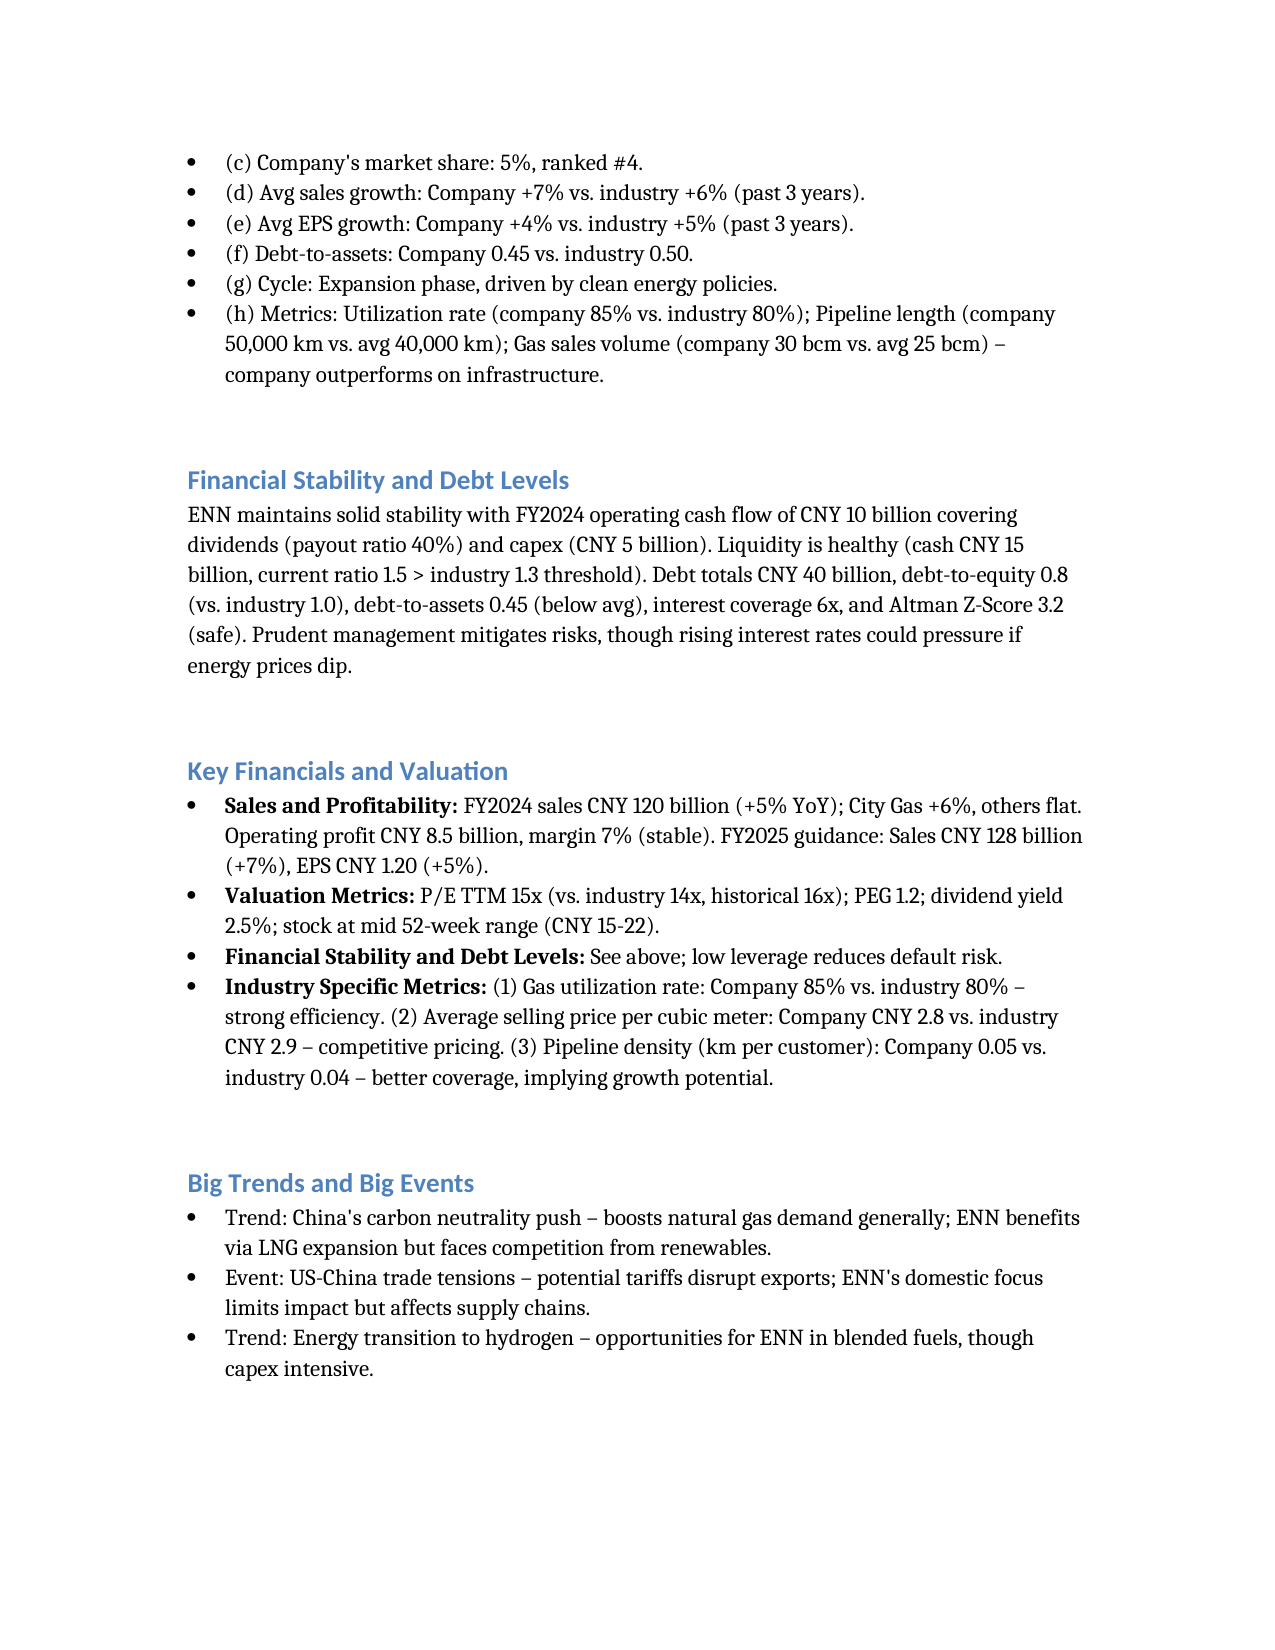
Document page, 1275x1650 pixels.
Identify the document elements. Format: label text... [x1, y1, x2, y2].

list (e) Avg EPS growth: Company +4% vs. industry +5% (past 3 years). [187, 210, 1087, 237]
list (f) Debt-to-assets: Company 0.45 vs. industry 0.50. [187, 241, 1087, 267]
list (d) Avg sales growth: Company +7% vs. industry +6% (past 3 years). [187, 180, 1087, 207]
list (h) Metrics: Utilization rate (company 85% vs. industry 80%); Pipeline length (company 50,000 km vs. avg 40,000 km); Gas sales volume (company 30 bcm vs. avg 25 bcm) – company outperforms on infrastructure. [187, 301, 1087, 388]
list Trend: China's carbon neutrality push – boosts natural gas demand generally; ENN benefits via LNG expansion but faces competition from renewables. [187, 1204, 1087, 1261]
list Financial Stability and Debt Levels: See above; low leverage reduces default risk. [187, 943, 1087, 970]
list Event: US-China trade tensions – potential tariffs disrupt exports; ENN's domestic focus limits impact but affects supply chains. [187, 1265, 1087, 1321]
list Valuation Metrics: P/E TTM 15x (vs. industry 14x, historical 16x); PEG 1.2; dividend yield 2.5%; stock at mid 52-week range (CNY 15-22). [187, 883, 1087, 940]
list (c) Company's market share: 5%, ranked #4. [187, 150, 1087, 176]
list Trend: Energy transition to hydrogen – opportunities for ENN in blended fuels, though capex intensive. [187, 1325, 1087, 1382]
subtitle Financial Stability and Debt Levels [187, 463, 1087, 497]
list Industry Specific Metrics: (1) Gas utilization rate: Company 85% vs. industry 80% – strong efficiency. (2) Average selling price per cubic meter: Company CNY 2.8 vs. industry CNY 2.9 – competitive pricing. (3) Pipeline density (km per customer): Company 0.05 vs. industry 0.04 – better coverage, implying growth potential. [187, 974, 1087, 1091]
list (g) Cycle: Expansion phase, driven by clean energy policies. [187, 271, 1087, 297]
subtitle Big Trends and Big Events [187, 1166, 1087, 1199]
list Sales and Profitability: FY2024 sales CNY 120 billion (+5% YoY); City Gas +6%, others flat. Operating profit CNY 8.5 billion, margin 7% (stable). FY2025 guidance: Sales CNY 128 billion (+7%), EPS CNY 1.20 (+5%). [187, 792, 1087, 879]
text ENN maintains solid stability with FY2024 operating cash flow of CNY 10 billion covering dividends (payout ratio 40%) and capex (CNY 5 billion). Liquidity is healthy (cash CNY 15 billion, current ratio 1.5 > industry 1.3 threshold). Debt totals CNY 40 billion, debt-to-equity 0.8 (vs. industry 1.0), debt-to-assets 0.45 (below avg), interest coverage 6x, and Altman Z-Score 3.2 (safe). Prudent management mitigates risks, though rising interest rates could pressure if energy prices dip. [187, 501, 1087, 679]
subtitle Key Financials and Valuation [187, 754, 1087, 788]
